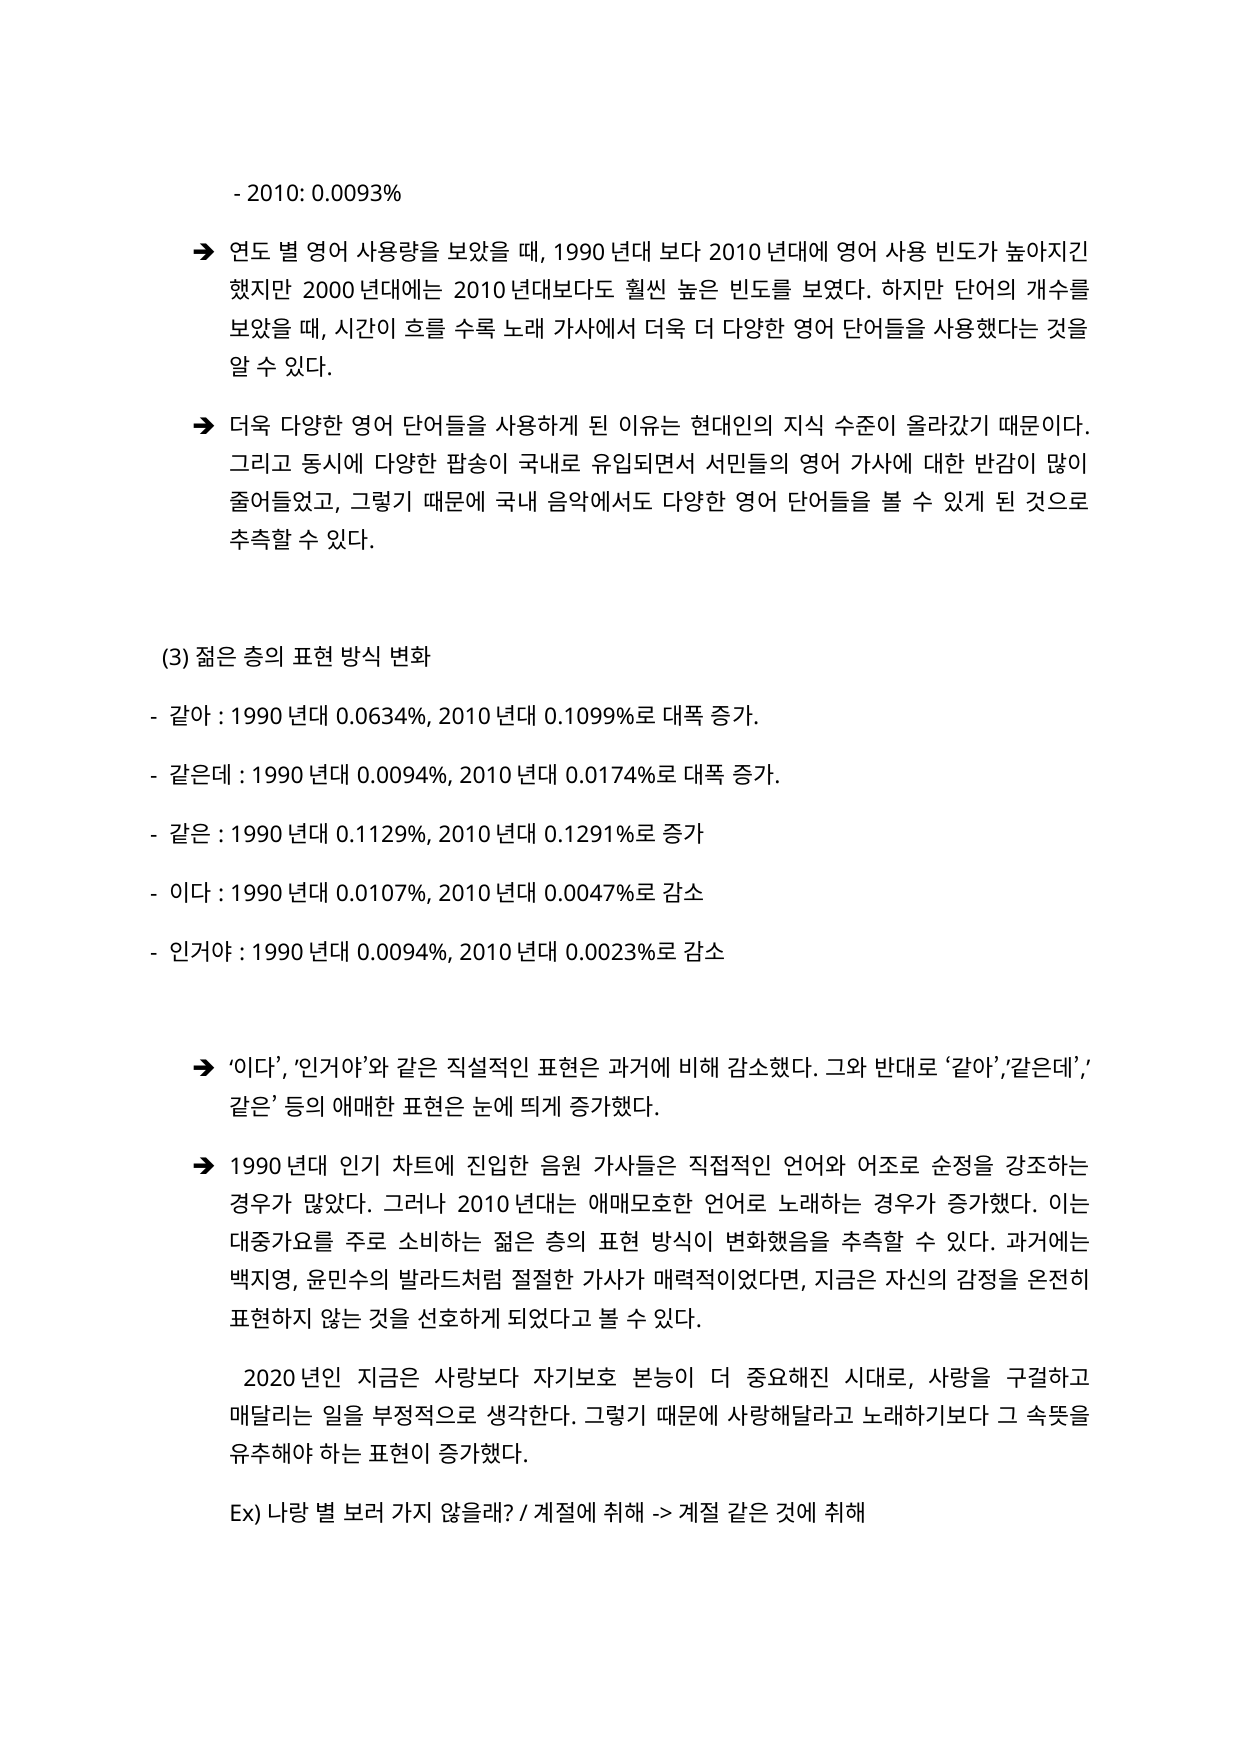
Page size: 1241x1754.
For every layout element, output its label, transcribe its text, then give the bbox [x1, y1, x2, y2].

text - 같은 : 1990년대 0.1129%, 2010년대 0.1291%로 증가 [150, 816, 1090, 849]
text - 같은데 : 1990년대 0.0094%, 2010년대 0.0174%로 대폭 증가. [150, 757, 1090, 790]
text Ex) 나랑 별 보러 가지 않을래? / 계절에 취해 -> 계절 같은 것에 취해 [229, 1495, 1090, 1528]
list ‘이다’, ’인거야’와 같은 직설적인 표현은 과거에 비해 감소했다. 그와 반대로 ‘같아’,’같은데’,’같은’ 등의 애매한 표현은 눈에 띄게 증가했다. [192, 1050, 1090, 1122]
text - 같아 : 1990년대 0.0634%, 2010년대 0.1099%로 대폭 증가. [150, 697, 1090, 731]
list 1990년대 인기 차트에 진입한 음원 가사들은 직접적인 언어와 어조로 순정을 강조하는 경우가 많았다. 그러나 2010년대는 애매모호한 언어로 노래하는 경우가 증가했다. 이는 대중가요를 주로 소비하는 젊은 층의 표현 방식이 변화했음을 추측할 수 있다. 과거에는 백지영, 윤민수의 발라드처럼 절절한 가사가 매력적이었다면, 지금은 자신의 감정을 온전히 표현하지 않는 것을 선호하게 되었다고 볼 수 있다. [192, 1147, 1090, 1334]
text - 이다 : 1990년대 0.0107%, 2010년대 0.0047%로 감소 [150, 875, 1090, 908]
list 연도 별 영어 사용량을 보았을 때, 1990년대 보다 2010년대에 영어 사용 빈도가 높아지긴 했지만 2000년대에는 2010년대보다도 훨씬 높은 빈도를 보였다. 하지만 단어의 개수를 보았을 때, 시간이 흐를 수록 노래 가사에서 더욱 더 다양한 영어 단어들을 사용했다는 것을 알 수 있다. [192, 234, 1090, 382]
text - 2010: 0.0093% [150, 177, 1090, 208]
text - 인거야 : 1990년대 0.0094%, 2010년대 0.0023%로 감소 [150, 934, 1090, 967]
list 2020년인 지금은 사랑보다 자기보호 본능이 더 중요해진 시대로, 사랑을 구걸하고 매달리는 일을 부정적으로 생각한다. 그렇기 때문에 사랑해달라고 노래하기보다 그 속뜻을 유추해야 하는 표현이 증가했다. [229, 1359, 1090, 1469]
list 더욱 다양한 영어 단어들을 사용하게 된 이유는 현대인의 지식 수준이 올라갔기 때문이다. 그리고 동시에 다양한 팝송이 국내로 유입되면서 서민들의 영어 가사에 대한 반감이 많이 줄어들었고, 그렇기 때문에 국내 음악에서도 다양한 영어 단어들을 볼 수 있게 된 것으로 추측할 수 있다. [192, 408, 1090, 556]
text (3) 젊은 층의 표현 방식 변화 [150, 638, 1090, 672]
